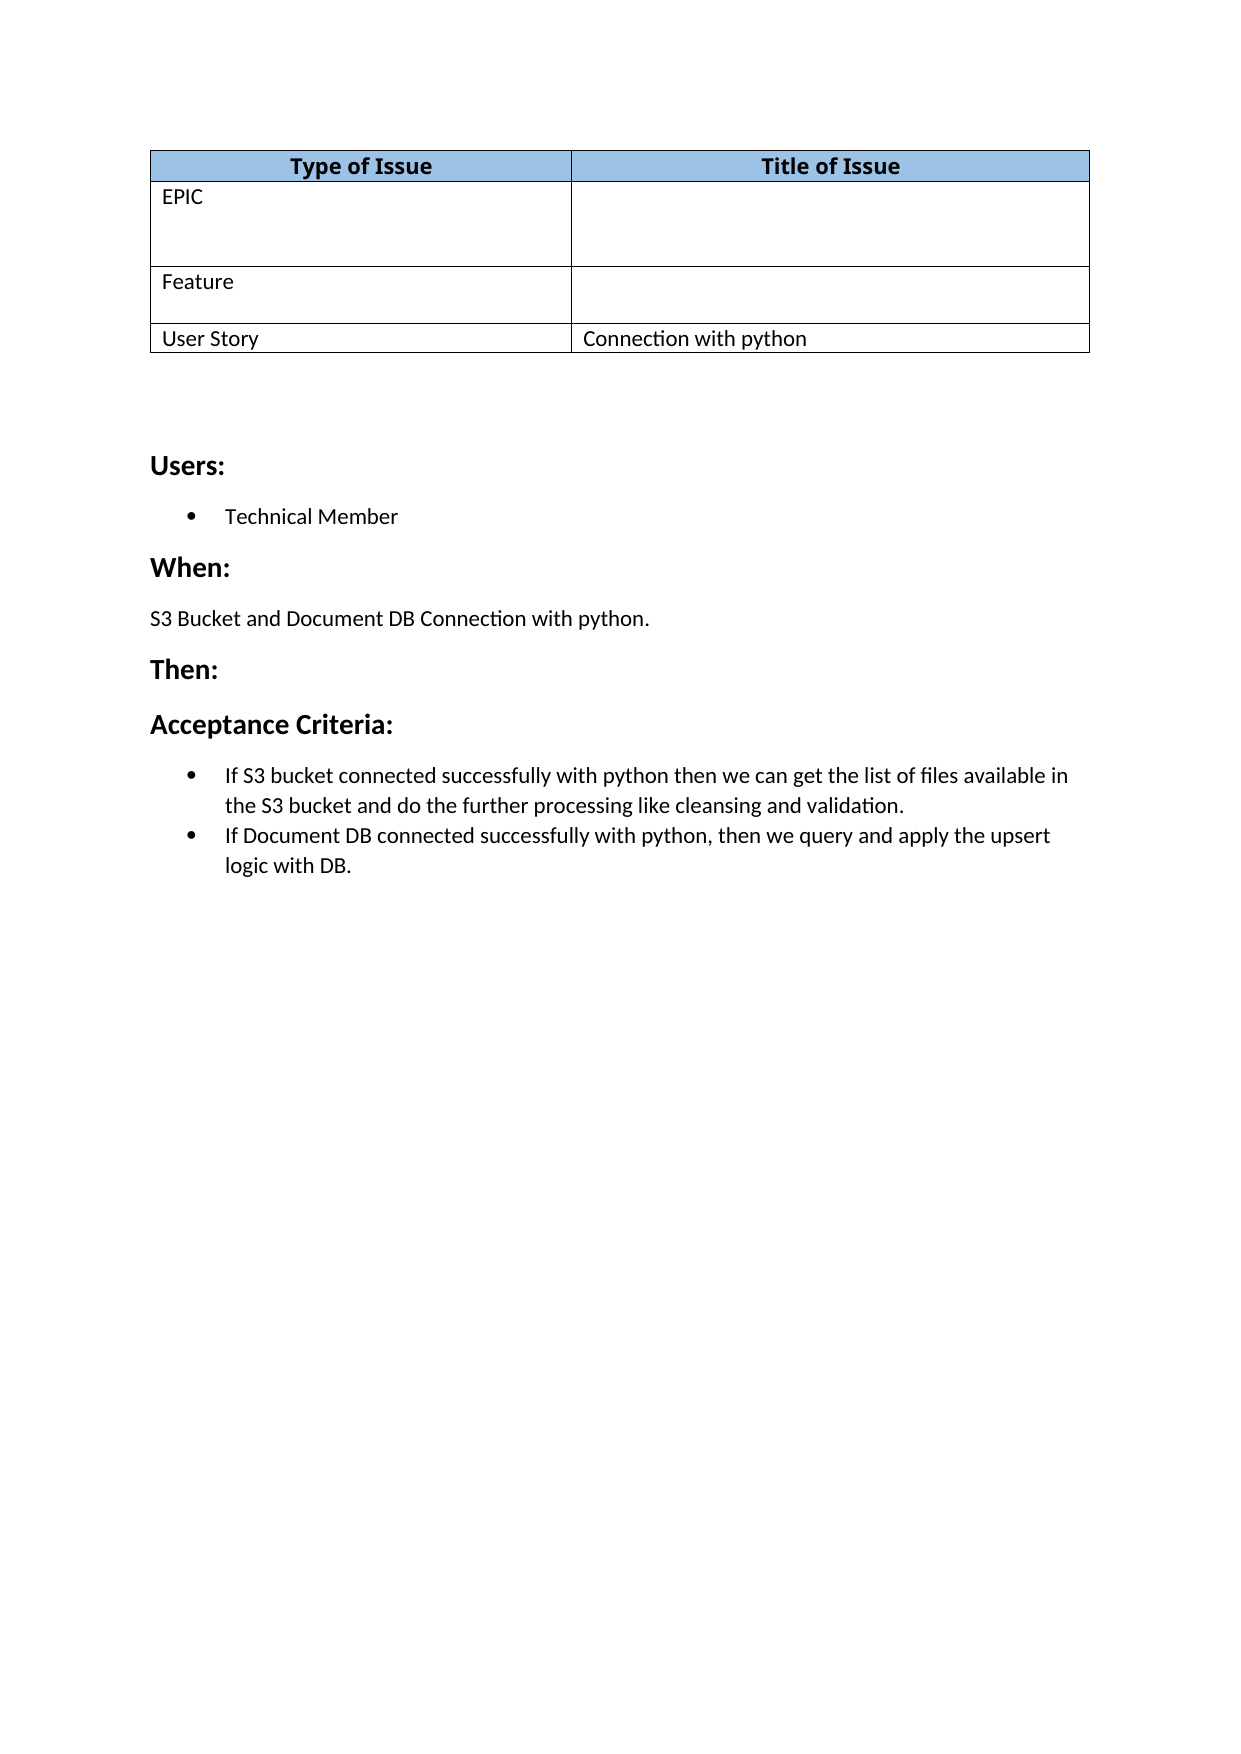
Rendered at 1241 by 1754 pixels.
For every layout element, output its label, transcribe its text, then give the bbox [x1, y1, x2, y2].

text Then: [150, 651, 1090, 686]
text When: [150, 549, 1090, 584]
table_cell Feature [151, 267, 571, 323]
table_header Type of Issue [151, 151, 571, 181]
list If Document DB connected successfully with python, then we query and apply the upsert logic with DB. [187, 821, 1090, 880]
table_cell [572, 182, 1089, 266]
table_cell [572, 267, 1089, 323]
table_cell EPIC [151, 182, 571, 266]
text S3 Bucket and Document DB Connection with python. [150, 604, 1090, 632]
table_cell User Story [151, 324, 571, 352]
table_cell Connection with python [572, 324, 1089, 352]
text Users: [150, 447, 1090, 482]
list If S3 bucket connected successfully with python then we can get the list of files available in the S3 bucket and do the further processing like cleansing and validation. [187, 761, 1090, 819]
table_header Title of Issue [572, 151, 1089, 181]
list Technical Member [187, 502, 1090, 530]
text Acceptance Criteria: [150, 706, 1090, 742]
